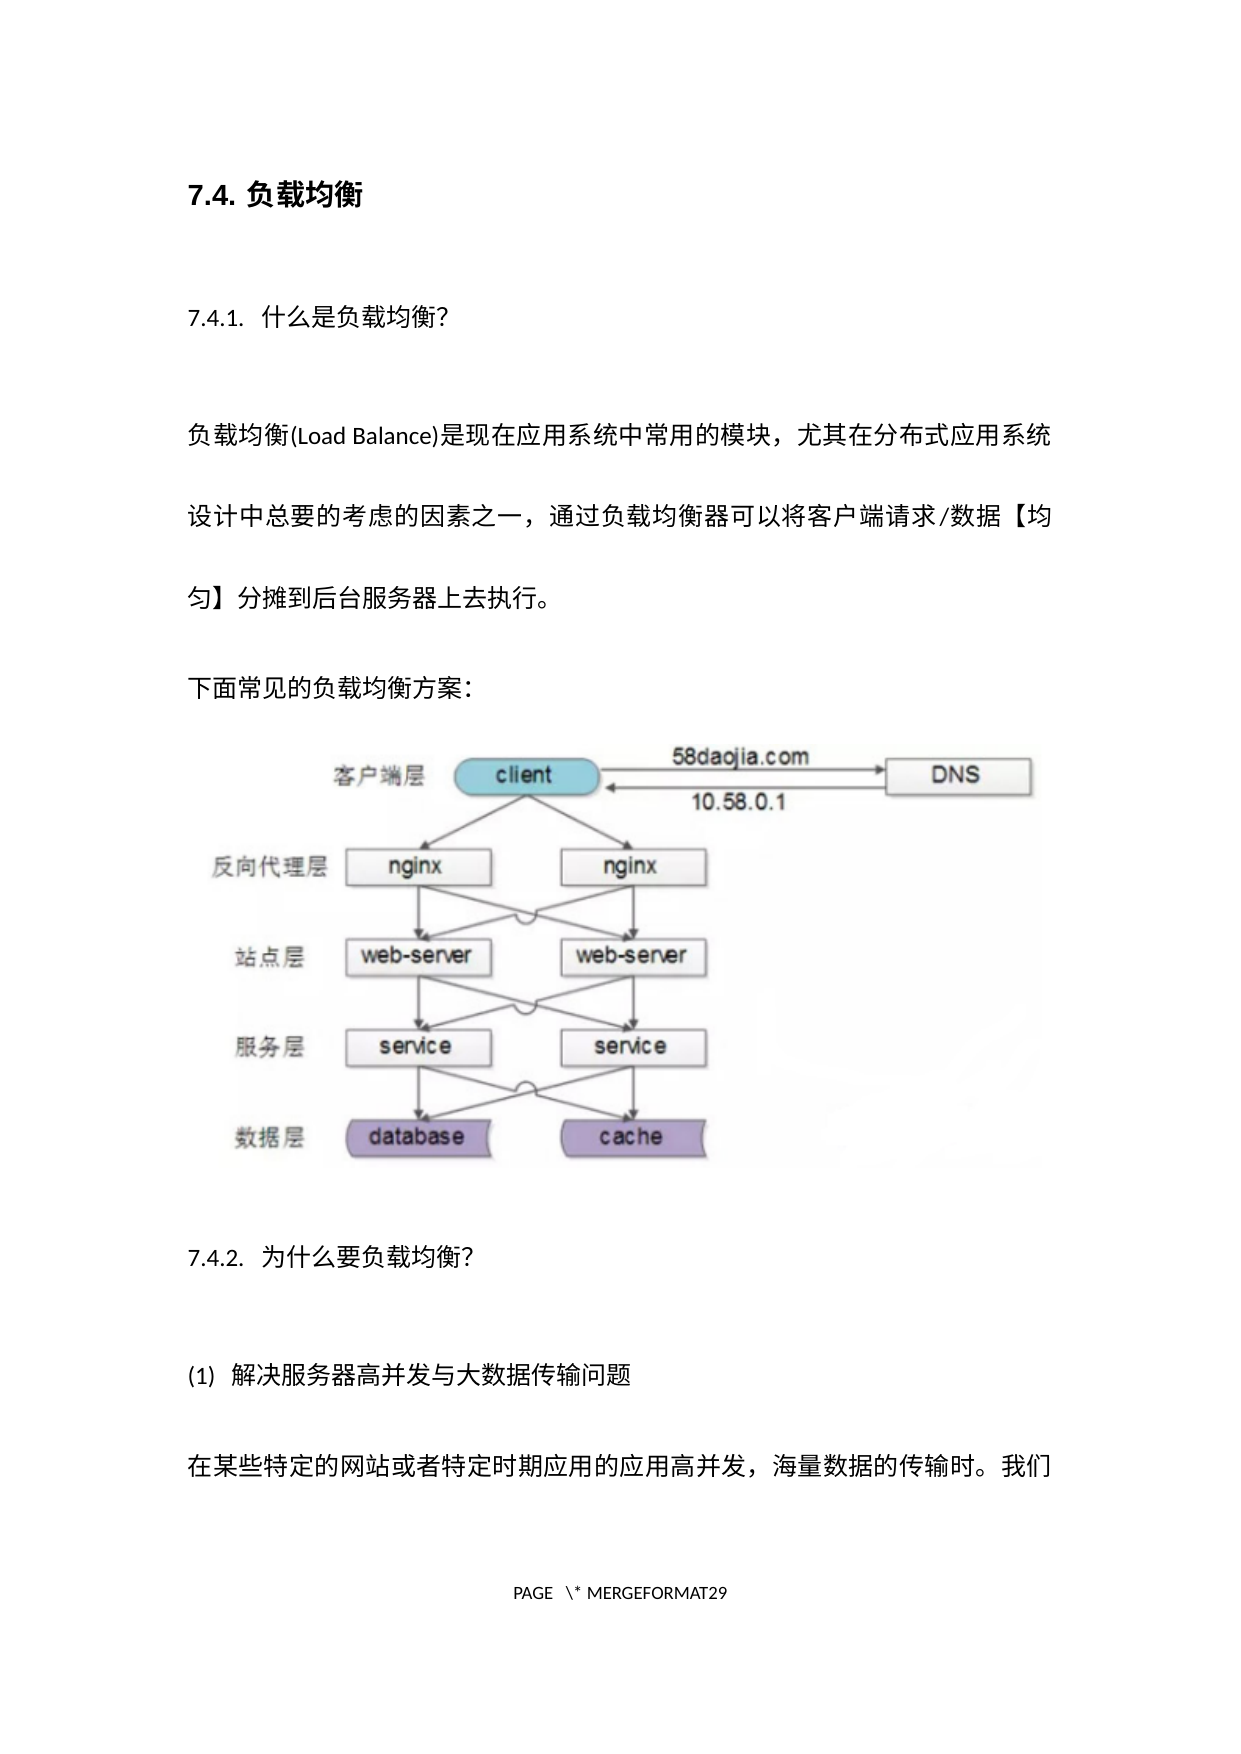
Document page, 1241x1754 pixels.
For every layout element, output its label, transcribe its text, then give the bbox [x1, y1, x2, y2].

subtitle 为什么要负载均衡？ [187, 1223, 1053, 1288]
subtitle 解决服务器高并发与大数据传输问题 [187, 1341, 1053, 1406]
text 负载均衡(Load Balance)是现在应用系统中常用的模块，尤其在分布式应用系统设计中总要的考虑的因素之一，通过负载均衡器可以将客户端请求/数据【均匀】分摊到后台服务器上去执行。 [187, 401, 1053, 629]
text 在某些特定的网站或者特定时期应用的应用高并发，海量数据的传输时。我们可以利用高性能的服务器、数据库存储、物理存储设备、编程语言选择(比如NodeJs,Python,Go,)等方法来解决。但是单个机器的物理服务器在物理性能已经无法解决技术问题。服务器之间的负载均衡就是解决此问题的之一。 [187, 1432, 1053, 1497]
subtitle 什么是负载均衡？ [187, 283, 1053, 348]
text 下面常见的负载均衡方案： [187, 654, 1053, 719]
subtitle 负载均衡 [187, 161, 1053, 226]
picture [197, 744, 1043, 1171]
